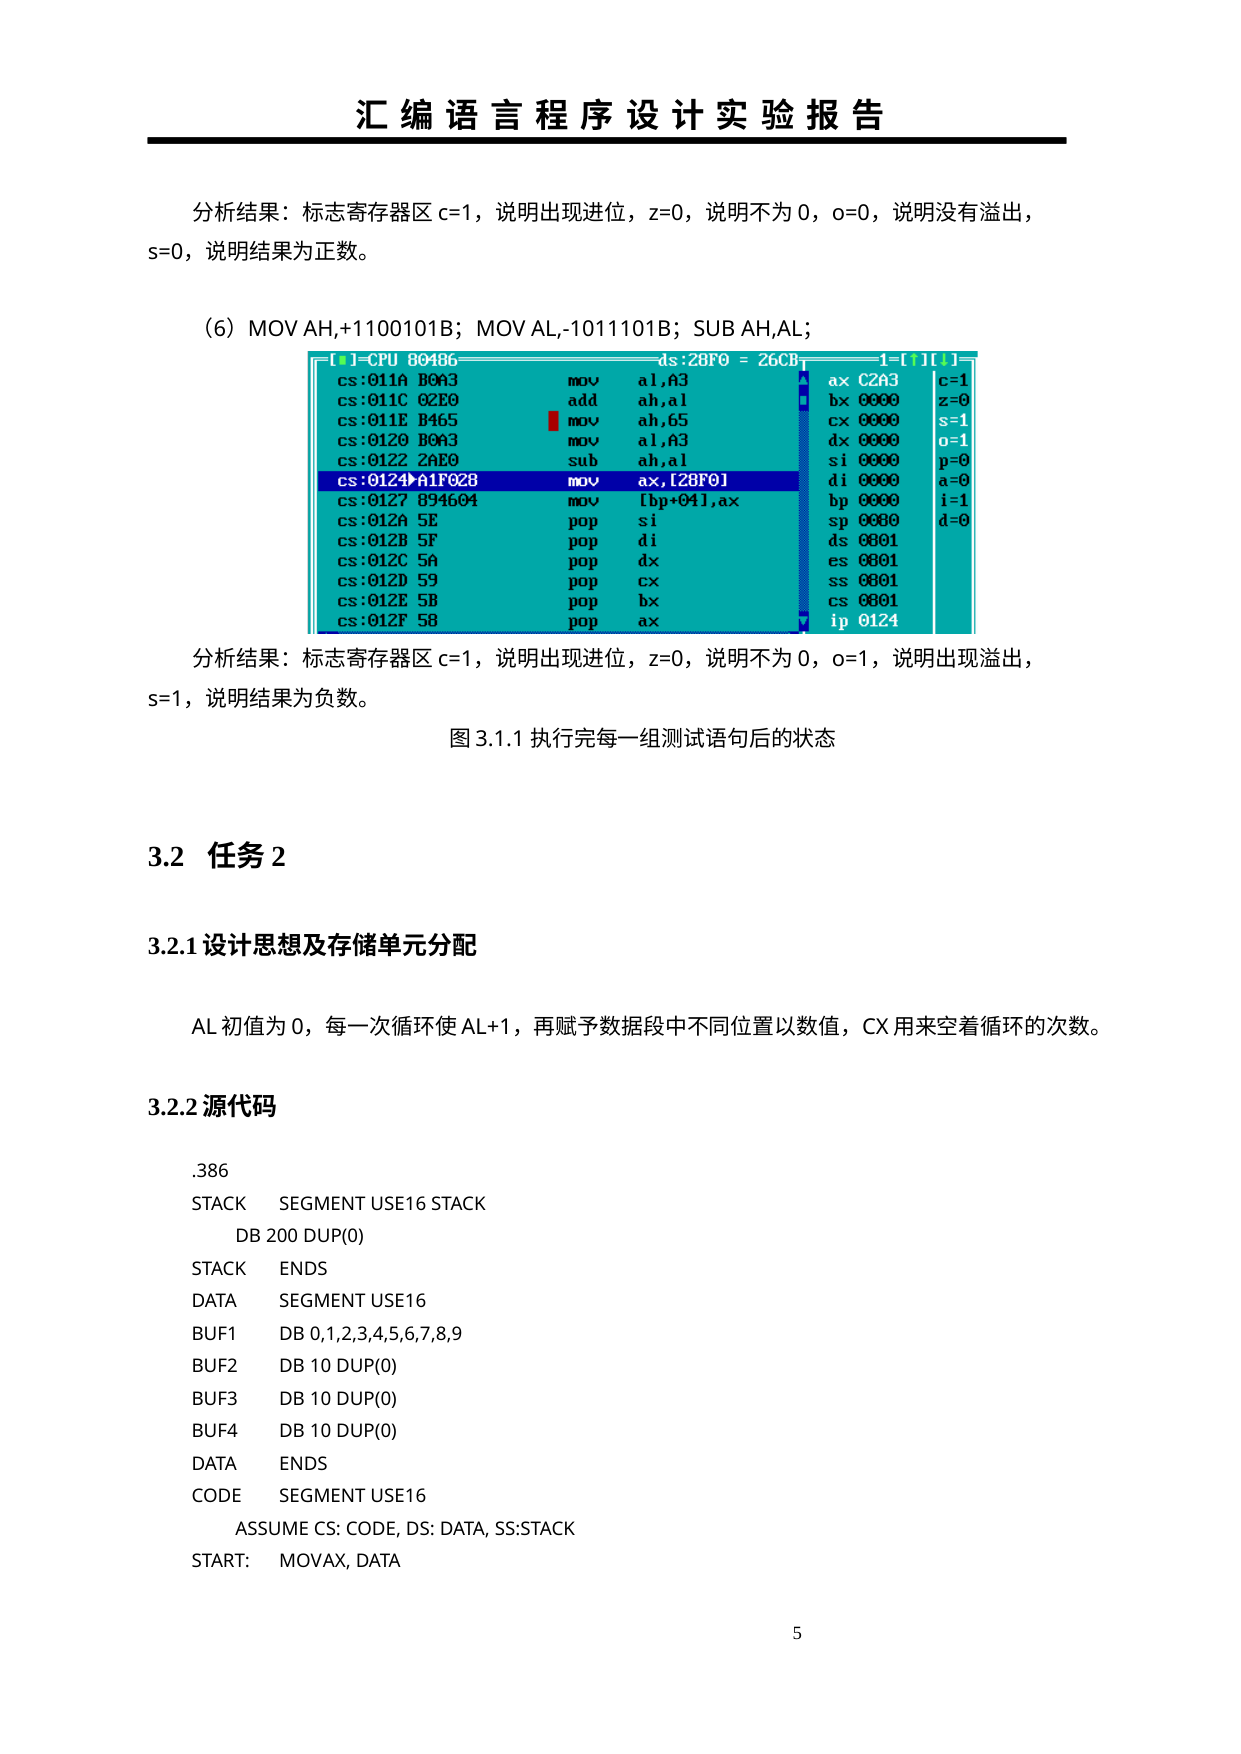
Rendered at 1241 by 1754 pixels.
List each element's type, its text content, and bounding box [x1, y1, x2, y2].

subtitle 3.2.2源代码 [148, 1072, 1092, 1137]
text START: MOV AX, DATA [148, 1544, 1092, 1576]
text 分析结果：标志寄存器区c=1，说明出现进位，z=0，说明不为0，o=1，说明出现溢出，s=1，说明结果为负数。 [148, 641, 1092, 713]
subtitle 任务2 [148, 821, 1092, 886]
subtitle AL初值为0，每一次循环使AL+1，再赋予数据段中不同位置以数值，CX用来空着循环的次数。 [148, 1009, 1092, 1041]
picture [307, 351, 978, 634]
text BUF2 DB 10 DUP(0) [148, 1349, 1092, 1381]
text BUF4 DB 10 DUP(0) [148, 1414, 1092, 1446]
text 分析结果：标志寄存器区c=1，说明出现进位，z=0，说明不为0，o=0，说明没有溢出，s=0，说明结果为正数。 [148, 194, 1092, 266]
text BUF3 DB 10 DUP(0) [148, 1381, 1092, 1414]
text STACK ENDS [148, 1251, 1092, 1284]
text BUF1 DB 0,1,2,3,4,5,6,7,8,9 [148, 1316, 1092, 1349]
text STACK SEGMENT USE16 STACK [148, 1186, 1092, 1219]
text DB 200 DUP(0) [148, 1219, 1092, 1251]
text DATA ENDS [148, 1446, 1092, 1479]
text （6）MOV AH,+1100101B；MOV AL,-1011101B；SUB AH,AL； [148, 311, 1092, 344]
text CODE SEGMENT USE16 [148, 1479, 1092, 1511]
text 图3.1.1 执行完每一组测试语句后的状态 [148, 721, 1092, 752]
text DATA SEGMENT USE16 [148, 1284, 1092, 1316]
text .386 [148, 1154, 1092, 1186]
text ASSUME CS: CODE, DS: DATA, SS:STACK [148, 1511, 1092, 1544]
subtitle 3.2.1设计思想及存储单元分配 [148, 911, 1092, 976]
